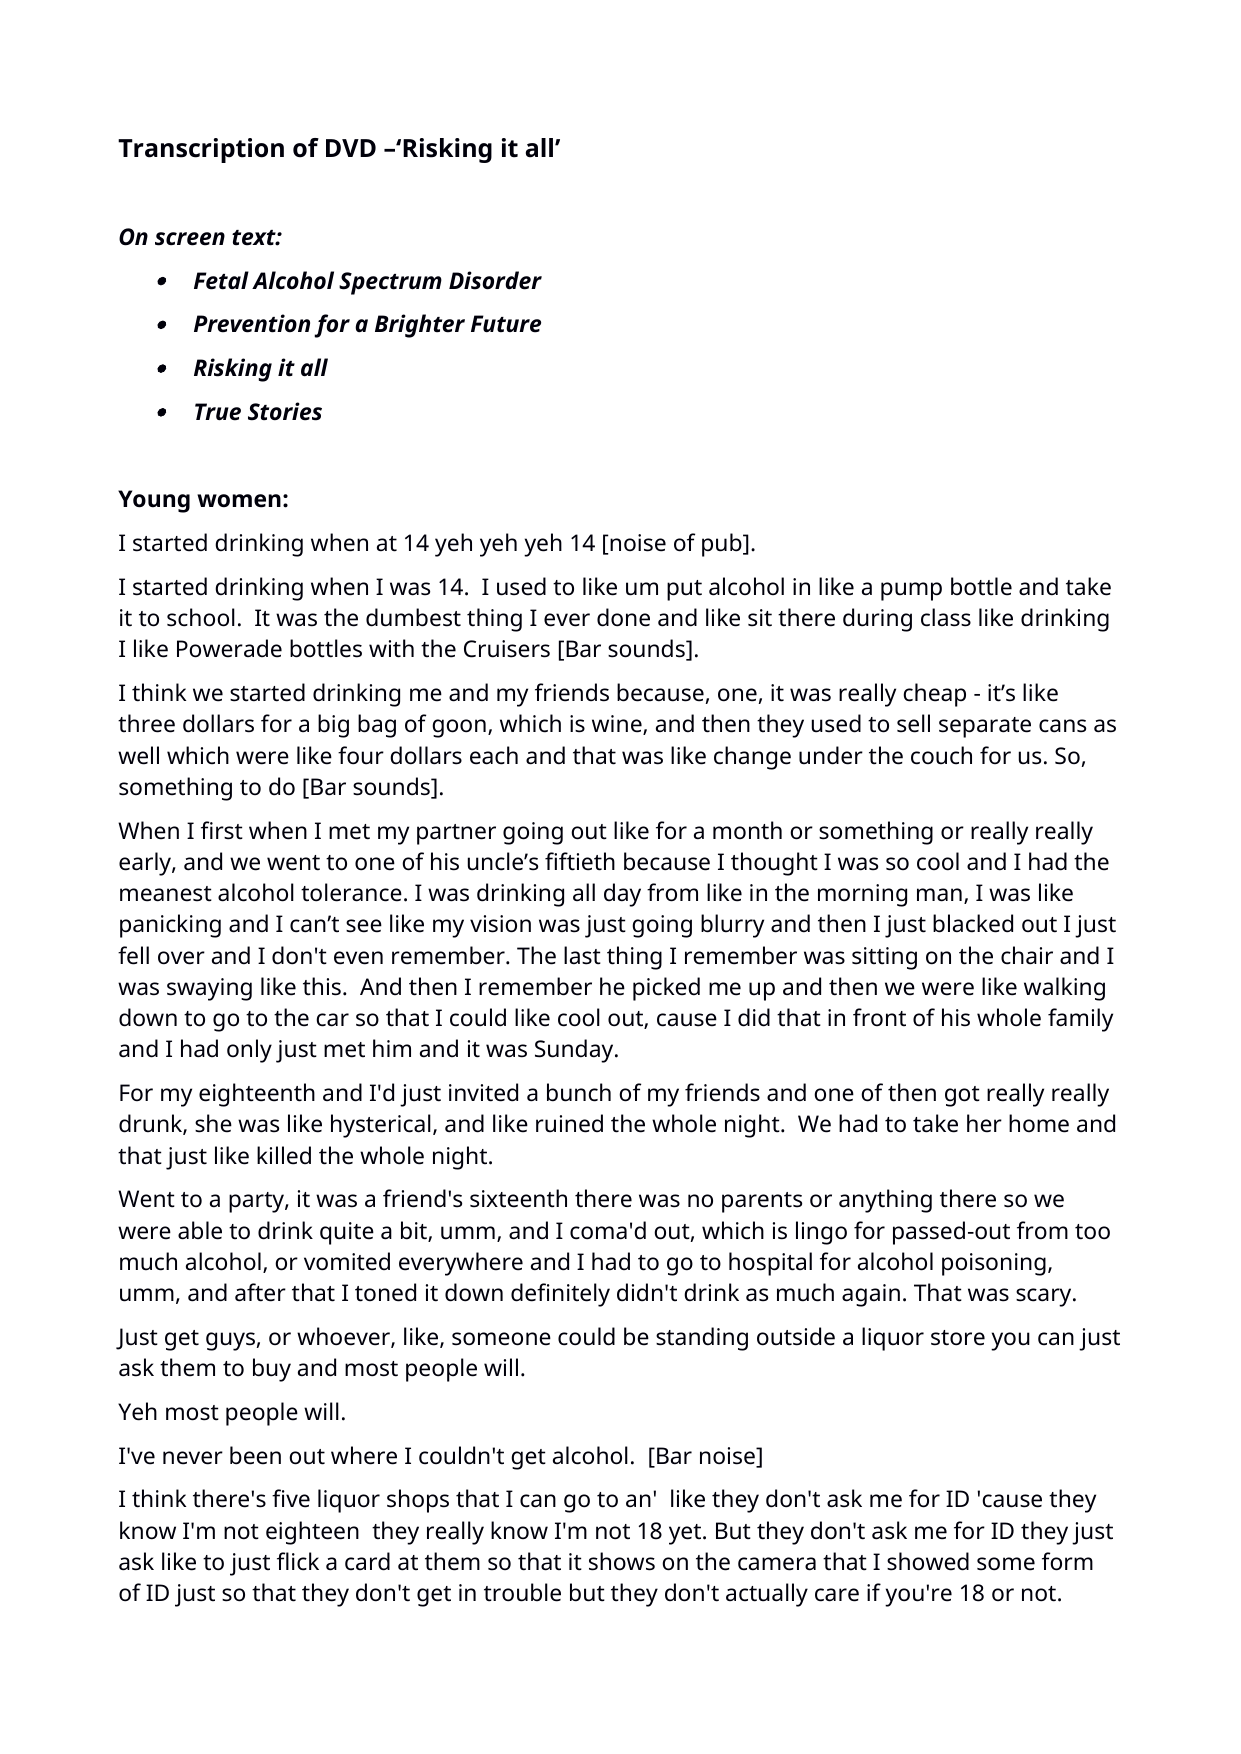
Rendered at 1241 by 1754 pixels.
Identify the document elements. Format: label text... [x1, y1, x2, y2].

text On screen text: [118, 221, 1122, 252]
text I started drinking when at 14 yeh yeh yeh 14 [noise of pub]. [118, 527, 1122, 558]
list True Stories [156, 396, 1122, 427]
text Young women: [118, 483, 1122, 515]
text I started drinking when I was 14. I used to like um put alcohol in like a pump bottle and take it to school. It was the dumbest thing I ever done and like sit there during class like drinking I like Powerade bottles with the Cruisers [Bar sounds]. [118, 571, 1122, 665]
text Transcription of DVD –‘Risking it all’ [118, 131, 1122, 165]
text Just get guys, or whoever, like, someone could be standing outside a liquor store you can just ask them to buy and most people will. [118, 1321, 1122, 1383]
text Yeh most people will. [118, 1396, 1122, 1427]
text Went to a party, it was a friend's sixteenth there was no parents or anything there so we were able to drink quite a bit, umm, and I coma'd out, which is lingo for passed-out from too much alcohol, or vomited everywhere and I had to go to hospital for alcohol poisoning, umm, and after that I toned it down definitely didn't drink as much again. That was scary. [118, 1183, 1122, 1308]
text I think we started drinking me and my friends because, one, it was really cheap - it’s like three dollars for a big bag of goon, which is wine, and then they used to sell separate cans as well which were like four dollars each and that was like change under the couch for us. So, something to do [Bar sounds]. [118, 677, 1122, 802]
list Fetal Alcohol Spectrum Disorder [156, 265, 1122, 296]
list Prevention for a Brighter Future [156, 308, 1122, 340]
text I think there's five liquor shops that I can go to an' like they don't ask me for ID 'cause they know I'm not eighteen they really know I'm not 18 yet. But they don't ask me for ID they just ask like to just flick a card at them so that it shows on the camera that I showed some form of ID just so that they don't get in trouble but they don't actually care if you're 18 or not. [118, 1483, 1122, 1608]
list Risking it all [156, 352, 1122, 383]
text For my eighteenth and I'd just invited a bunch of my friends and one of then got really really drunk, she was like hysterical, and like ruined the whole night. We had to take her home and that just like killed the whole night. [118, 1077, 1122, 1171]
text I've never been out where I couldn't get alcohol. [Bar noise] [118, 1440, 1122, 1471]
text When I first when I met my partner going out like for a month or something or really really early, and we went to one of his uncle’s fiftieth because I thought I was so cool and I had the meanest alcohol tolerance. I was drinking all day from like in the morning man, I was like panicking and I can’t see like my vision was just going blurry and then I just blacked out I just fell over and I don't even remember. The last thing I remember was sitting on the chair and I was swaying like this. And then I remember he picked me up and then we were like walking down to go to the car so that I could like cool out, cause I did that in front of his whole family and I had only just met him and it was Sunday. [118, 815, 1122, 1065]
